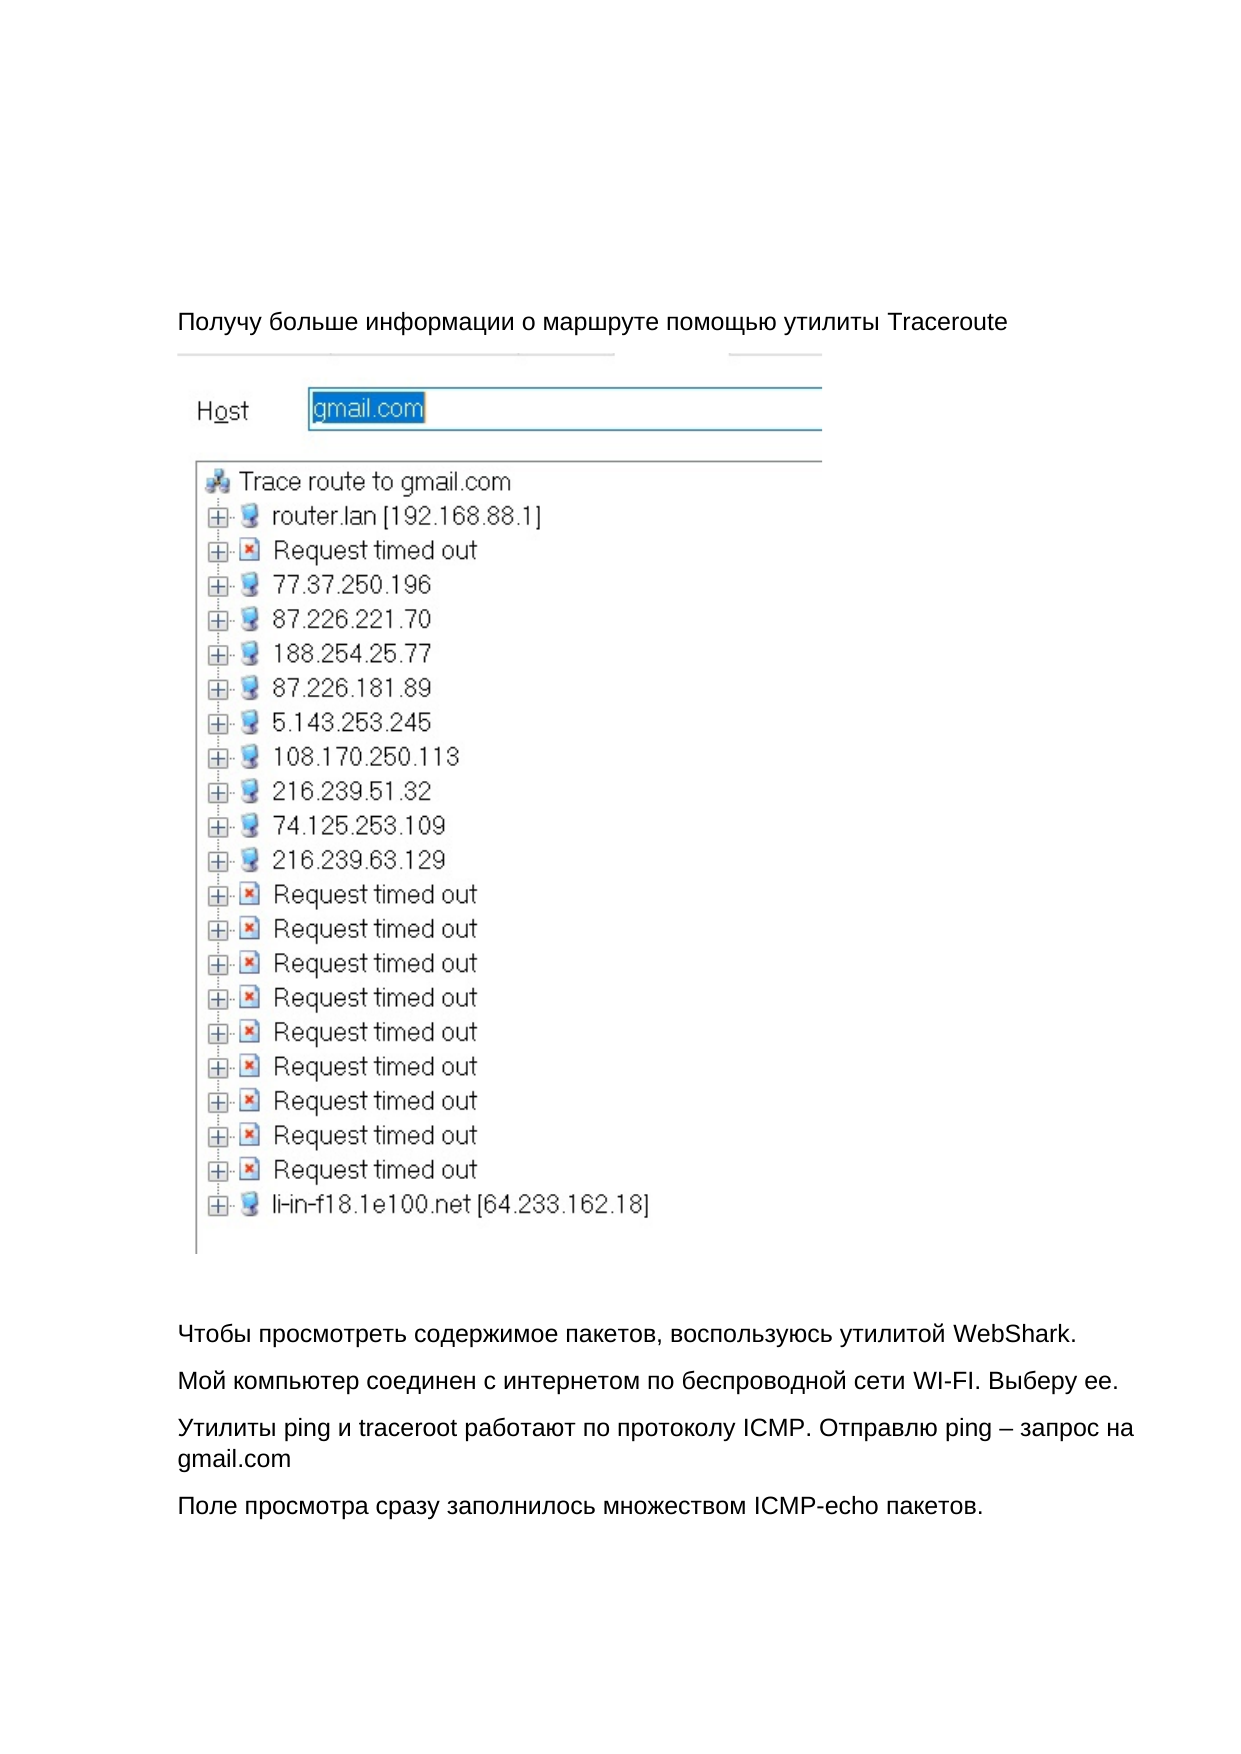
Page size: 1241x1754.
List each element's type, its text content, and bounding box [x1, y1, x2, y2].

text Чтобы просмотреть содержимое пакетов, воспользуюсь утилитой WebShark. [177, 1319, 1152, 1348]
text Утилиты ping и traceroot работают по протоколу ICMP. Отправлю ping – запрос на gmail.com [177, 1413, 1152, 1472]
text Получу больше информации о маршруте помощью утилиты Traceroute [177, 306, 1152, 335]
text Поле просмотра сразу заполнилось множеством ICMP-echo пакетов. [177, 1491, 1152, 1519]
text Мой компьютер соединен с интернетом по беспроводной сети WI-FI. Выберу ее. [177, 1366, 1152, 1395]
picture [177, 353, 823, 1254]
